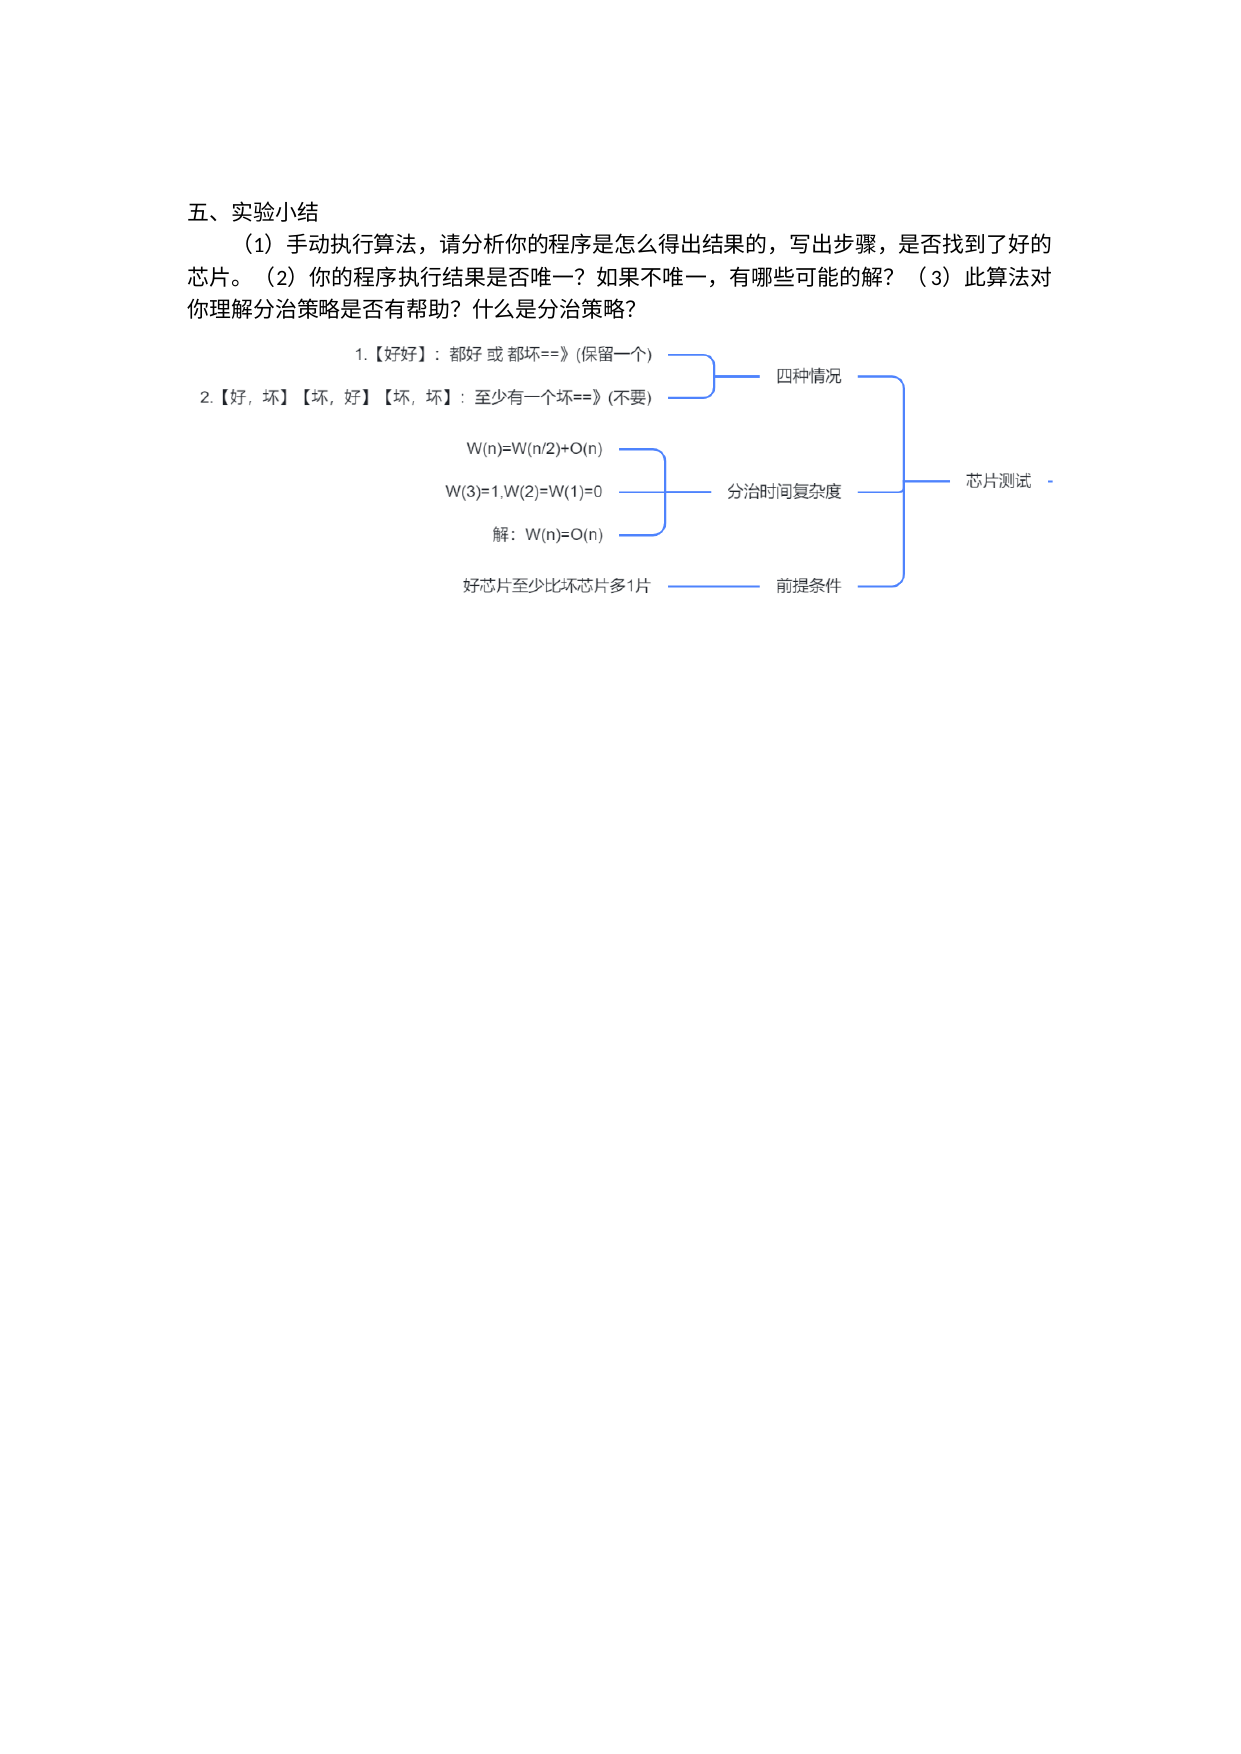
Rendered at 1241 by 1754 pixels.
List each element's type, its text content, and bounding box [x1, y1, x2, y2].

text （1）手动执行算法，请分析你的程序是怎么得出结果的，写出步骤，是否找到了好的芯片。（2）你的程序执行结果是否唯一？如果不唯一，有哪些可能的解？（3）此算法对你理解分治策略是否有帮助？什么是分治策略？ [187, 227, 1053, 324]
list 实验小结 [187, 194, 1053, 227]
picture [187, 324, 1053, 601]
